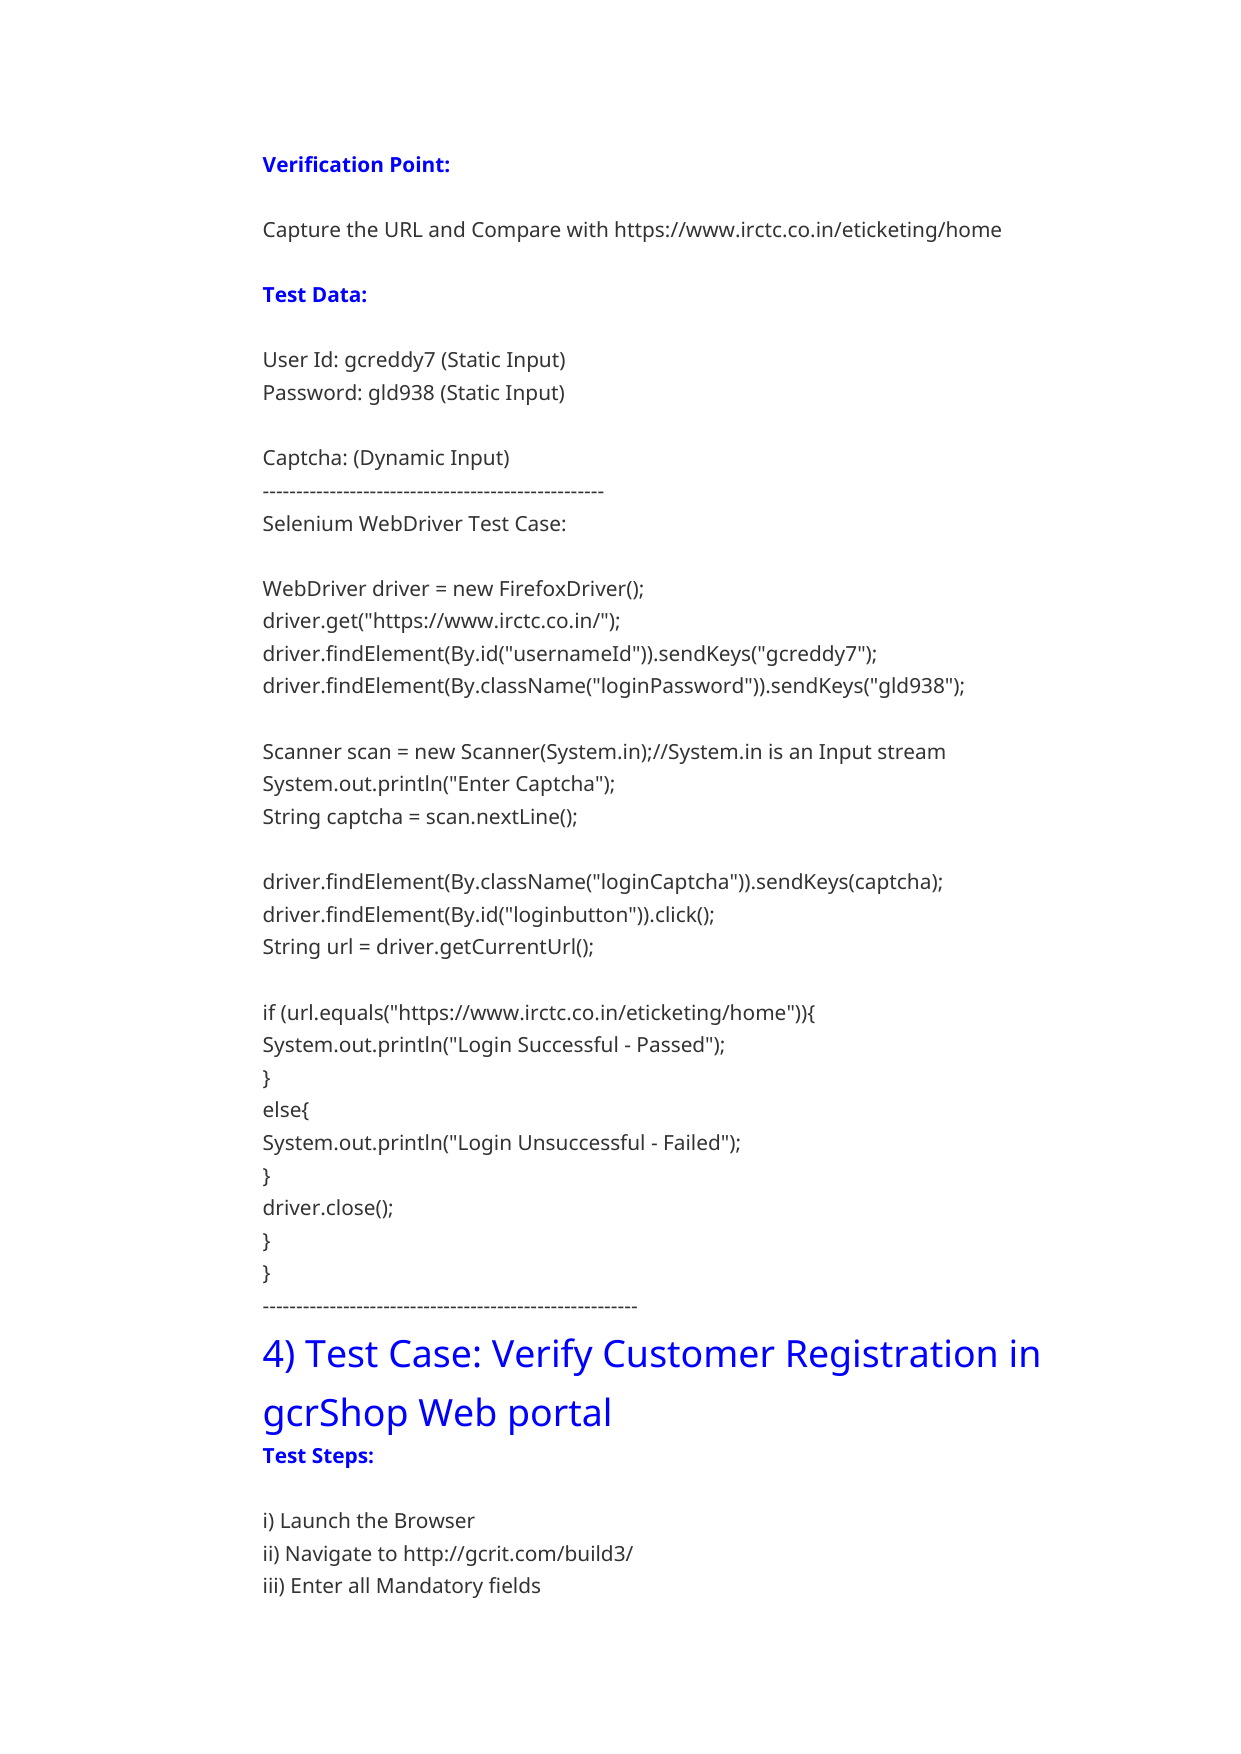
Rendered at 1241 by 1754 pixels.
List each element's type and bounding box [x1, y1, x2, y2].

list [262, 150, 1090, 1600]
